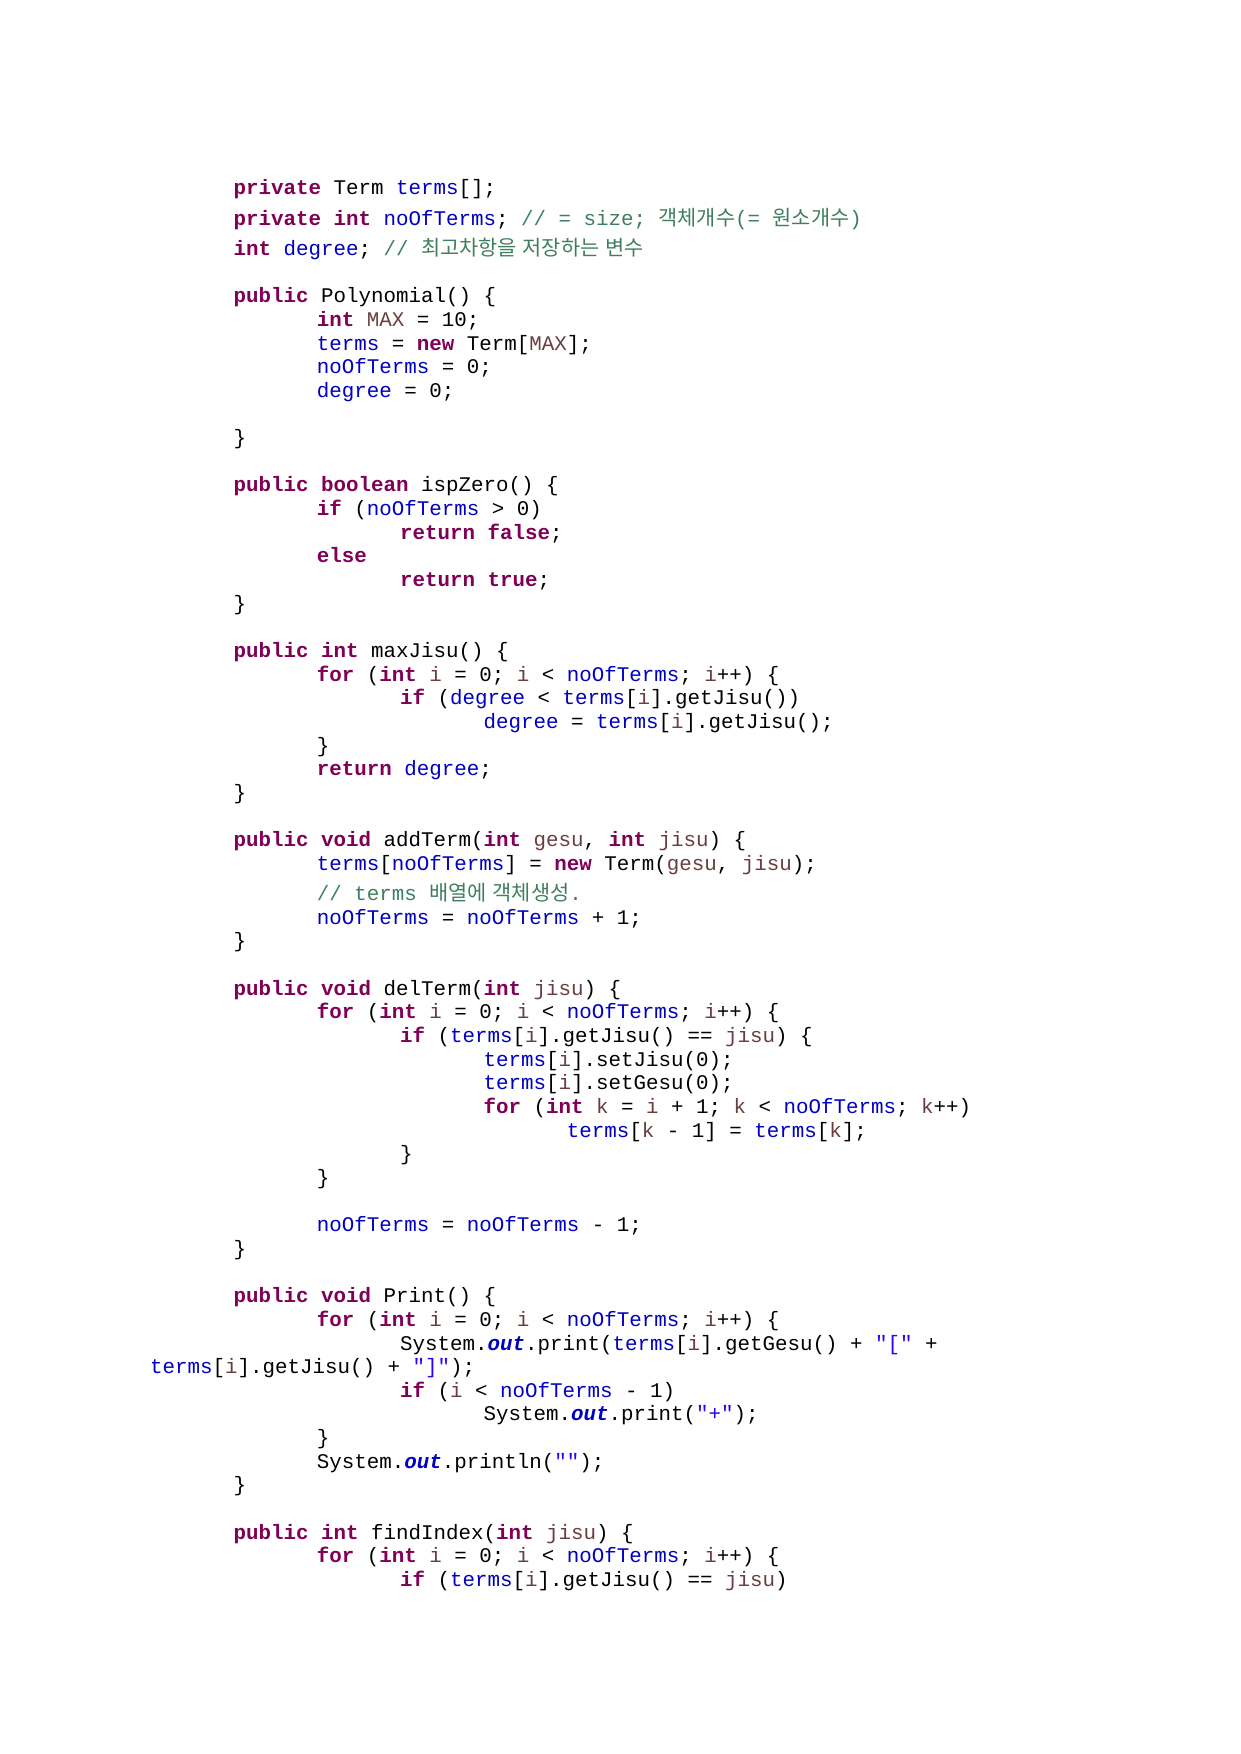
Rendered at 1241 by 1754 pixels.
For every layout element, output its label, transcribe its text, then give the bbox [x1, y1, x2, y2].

text return false; [150, 522, 1090, 545]
text terms[k - 1] = terms[k]; [150, 1120, 1090, 1143]
text } [150, 1143, 1090, 1167]
text return true; [150, 569, 1090, 593]
text } [150, 734, 1090, 758]
text for (int i = 0; i < noOfTerms; i++) { [150, 1545, 1090, 1569]
text } [150, 593, 1090, 616]
text if (terms[i].getJisu() == jisu) [150, 1569, 1090, 1593]
text if (i < noOfTerms - 1) [150, 1380, 1090, 1403]
text for (int i = 0; i < noOfTerms; i++) { [150, 664, 1090, 687]
text } [150, 1474, 1090, 1498]
text public Polynomial() { [150, 285, 1090, 309]
text System.out.print(terms[i].getGesu() + "[" + terms[i].getJisu() + "]"); [150, 1332, 1090, 1380]
text terms[noOfTerms] = new Term(gesu, jisu); [150, 853, 1090, 876]
text for (int i = 0; i < noOfTerms; i++) { [150, 1001, 1090, 1025]
text return degree; [150, 758, 1090, 782]
text noOfTerms = noOfTerms - 1; [150, 1214, 1090, 1238]
text public int maxJisu() { [150, 640, 1090, 664]
text System.out.print("+"); [150, 1403, 1090, 1427]
text else [150, 545, 1090, 569]
text public void delTerm(int jisu) { [150, 978, 1090, 1001]
text private int noOfTerms; // = size; 객체개수(= 원소개수) [150, 201, 1090, 231]
text } [150, 1427, 1090, 1451]
text } [150, 1238, 1090, 1262]
text public int findIndex(int jisu) { [150, 1522, 1090, 1545]
text } [150, 931, 1090, 954]
text // terms 배열에 객체생성. [150, 876, 1090, 907]
text terms = new Term[MAX]; [150, 333, 1090, 356]
text if (terms[i].getJisu() == jisu) { [150, 1025, 1090, 1049]
text int MAX = 10; [150, 309, 1090, 333]
text public void Print() { [150, 1285, 1090, 1309]
text } [150, 1167, 1090, 1191]
text private Term terms[]; [150, 177, 1090, 201]
text degree = 0; [150, 380, 1090, 403]
text public boolean ispZero() { [150, 474, 1090, 498]
text for (int i = 0; i < noOfTerms; i++) { [150, 1309, 1090, 1332]
text if (degree < terms[i].getJisu()) [150, 687, 1090, 711]
text noOfTerms = 0; [150, 356, 1090, 380]
text terms[i].setGesu(0); [150, 1072, 1090, 1096]
text for (int k = i + 1; k < noOfTerms; k++) [150, 1096, 1090, 1120]
text public void addTerm(int gesu, int jisu) { [150, 829, 1090, 853]
text if (noOfTerms > 0) [150, 498, 1090, 522]
text terms[i].setJisu(0); [150, 1049, 1090, 1072]
text System.out.println(""); [150, 1451, 1090, 1474]
text degree = terms[i].getJisu(); [150, 711, 1090, 734]
text int degree; // 최고차항을 저장하는 변수 [150, 231, 1090, 262]
text } [150, 782, 1090, 806]
text noOfTerms = noOfTerms + 1; [150, 907, 1090, 931]
text } [150, 427, 1090, 451]
